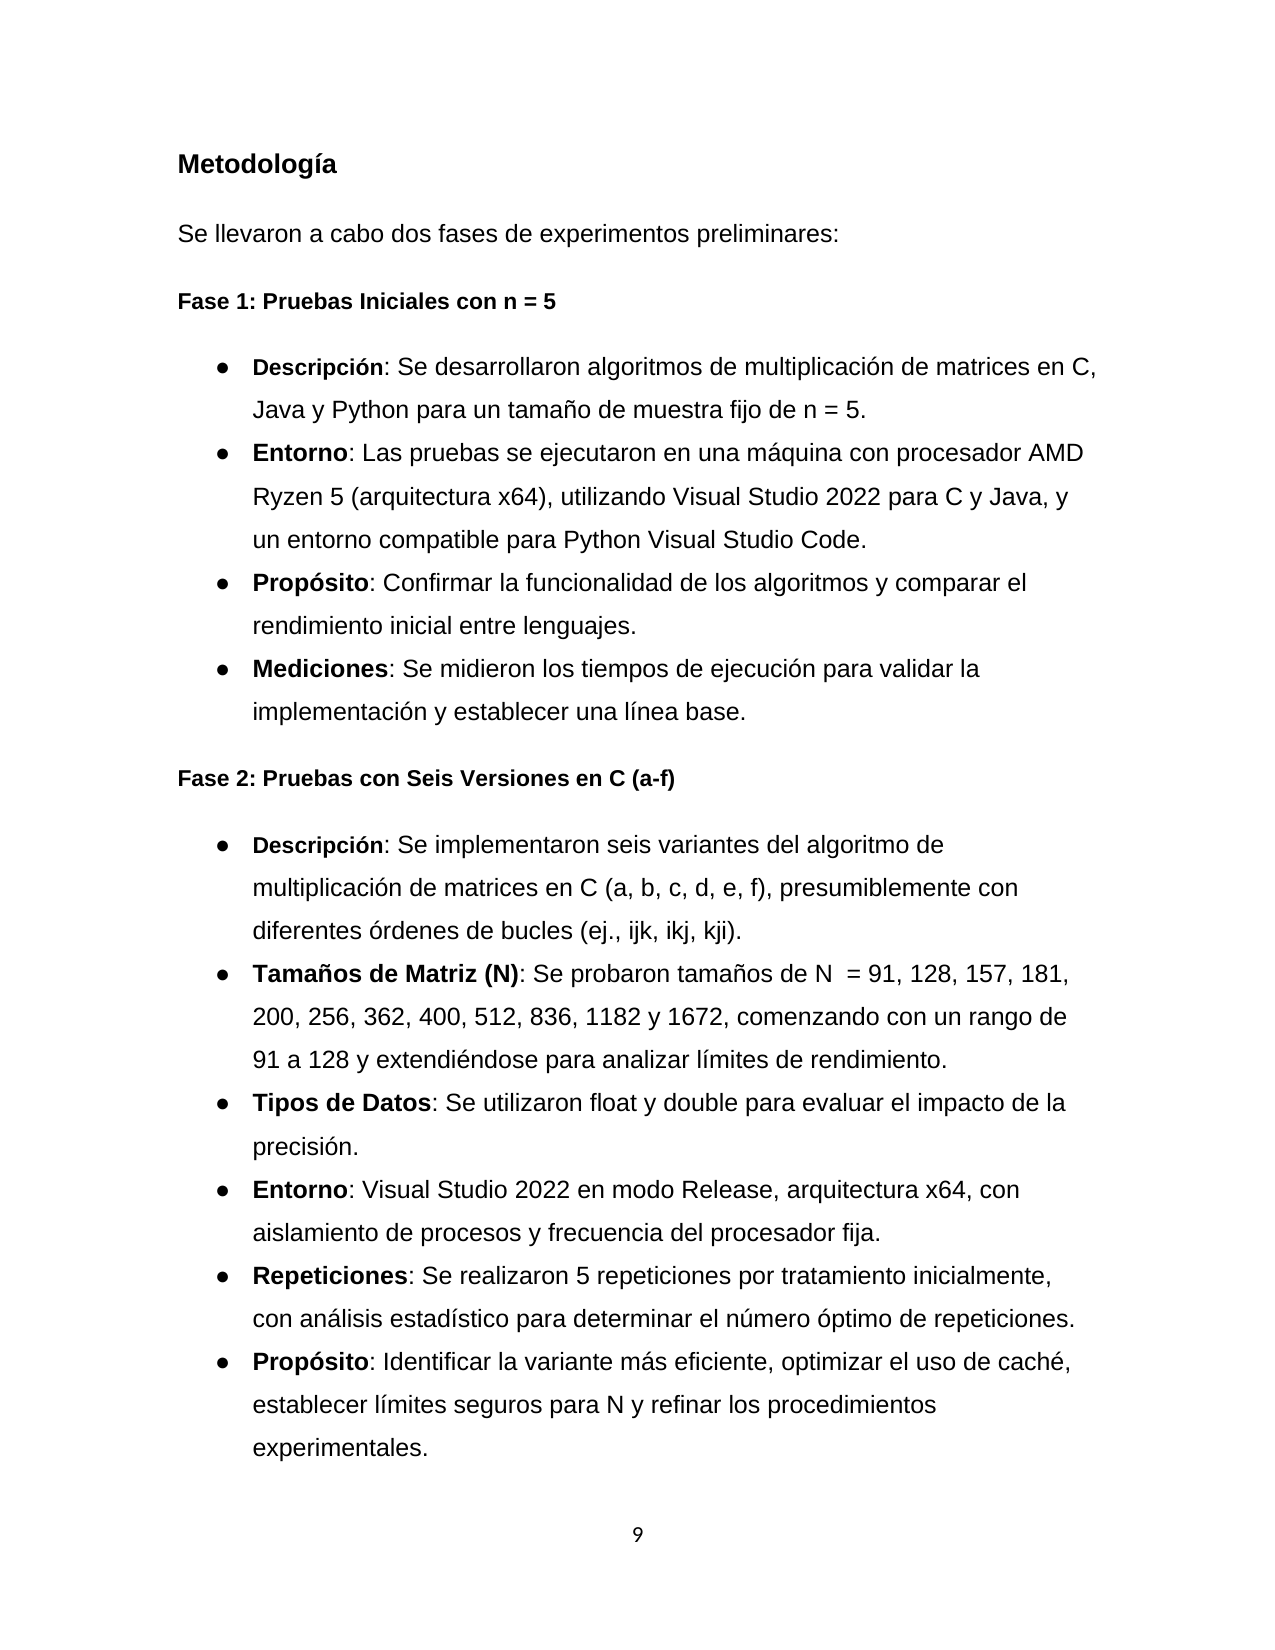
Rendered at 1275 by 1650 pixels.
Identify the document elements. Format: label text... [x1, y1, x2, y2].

list Mediciones: Se midieron los tiempos de ejecución para validar la implementación y establecer una línea base. [215, 654, 1098, 726]
list Tipos de Datos: Se utilizaron float y double para evaluar el impacto de la precisión. [215, 1088, 1098, 1160]
list Propósito: Confirmar la funcionalidad de los algoritmos y comparar el rendimiento inicial entre lenguajes. [215, 568, 1098, 639]
list Entorno: Las pruebas se ejecutaron en una máquina con procesador AMD Ryzen 5 (arquitectura x64), utilizando Visual Studio 2022 para C y Java, y un entorno compatible para Python Visual Studio Code. [215, 438, 1098, 553]
text Se llevaron a cabo dos fases de experimentos preliminares: [177, 219, 1098, 248]
list Descripción: Se implementaron seis variantes del algoritmo de multiplicación de matrices en C (a, b, c, d, e, f), presumiblemente con diferentes órdenes de bucles (ej., ijk, ikj, kji). [215, 830, 1098, 945]
list Tamaños de Matriz (N): Se probaron tamaños de N = 91, 128, 157, 181, 200, 256, 362, 400, 512, 836, 1182 y 1672, comenzando con un rango de 91 a 128 y extendiéndose para analizar límites de rendimiento. [215, 959, 1098, 1074]
list Descripción: Se desarrollaron algoritmos de multiplicación de matrices en C, Java y Python para un tamaño de muestra fijo de n = 5. [215, 352, 1098, 424]
list Repeticiones: Se realizaron 5 repeticiones por tratamiento inicialmente, con análisis estadístico para determinar el número óptimo de repeticiones. [215, 1261, 1098, 1333]
list Propósito: Identificar la variante más eficiente, optimizar el uso de caché, establecer límites seguros para N y refinar los procedimientos experimentales. [215, 1347, 1098, 1462]
subtitle Fase 2: Pruebas con Seis Versiones en C (a-f) [177, 765, 1098, 792]
subtitle Fase 1: Pruebas Iniciales con n = 5 [177, 288, 1098, 314]
subtitle Metodología [177, 148, 1098, 179]
list Entorno: Visual Studio 2022 en modo Release, arquitectura x64, con aislamiento de procesos y frecuencia del procesador fija. [215, 1175, 1098, 1247]
